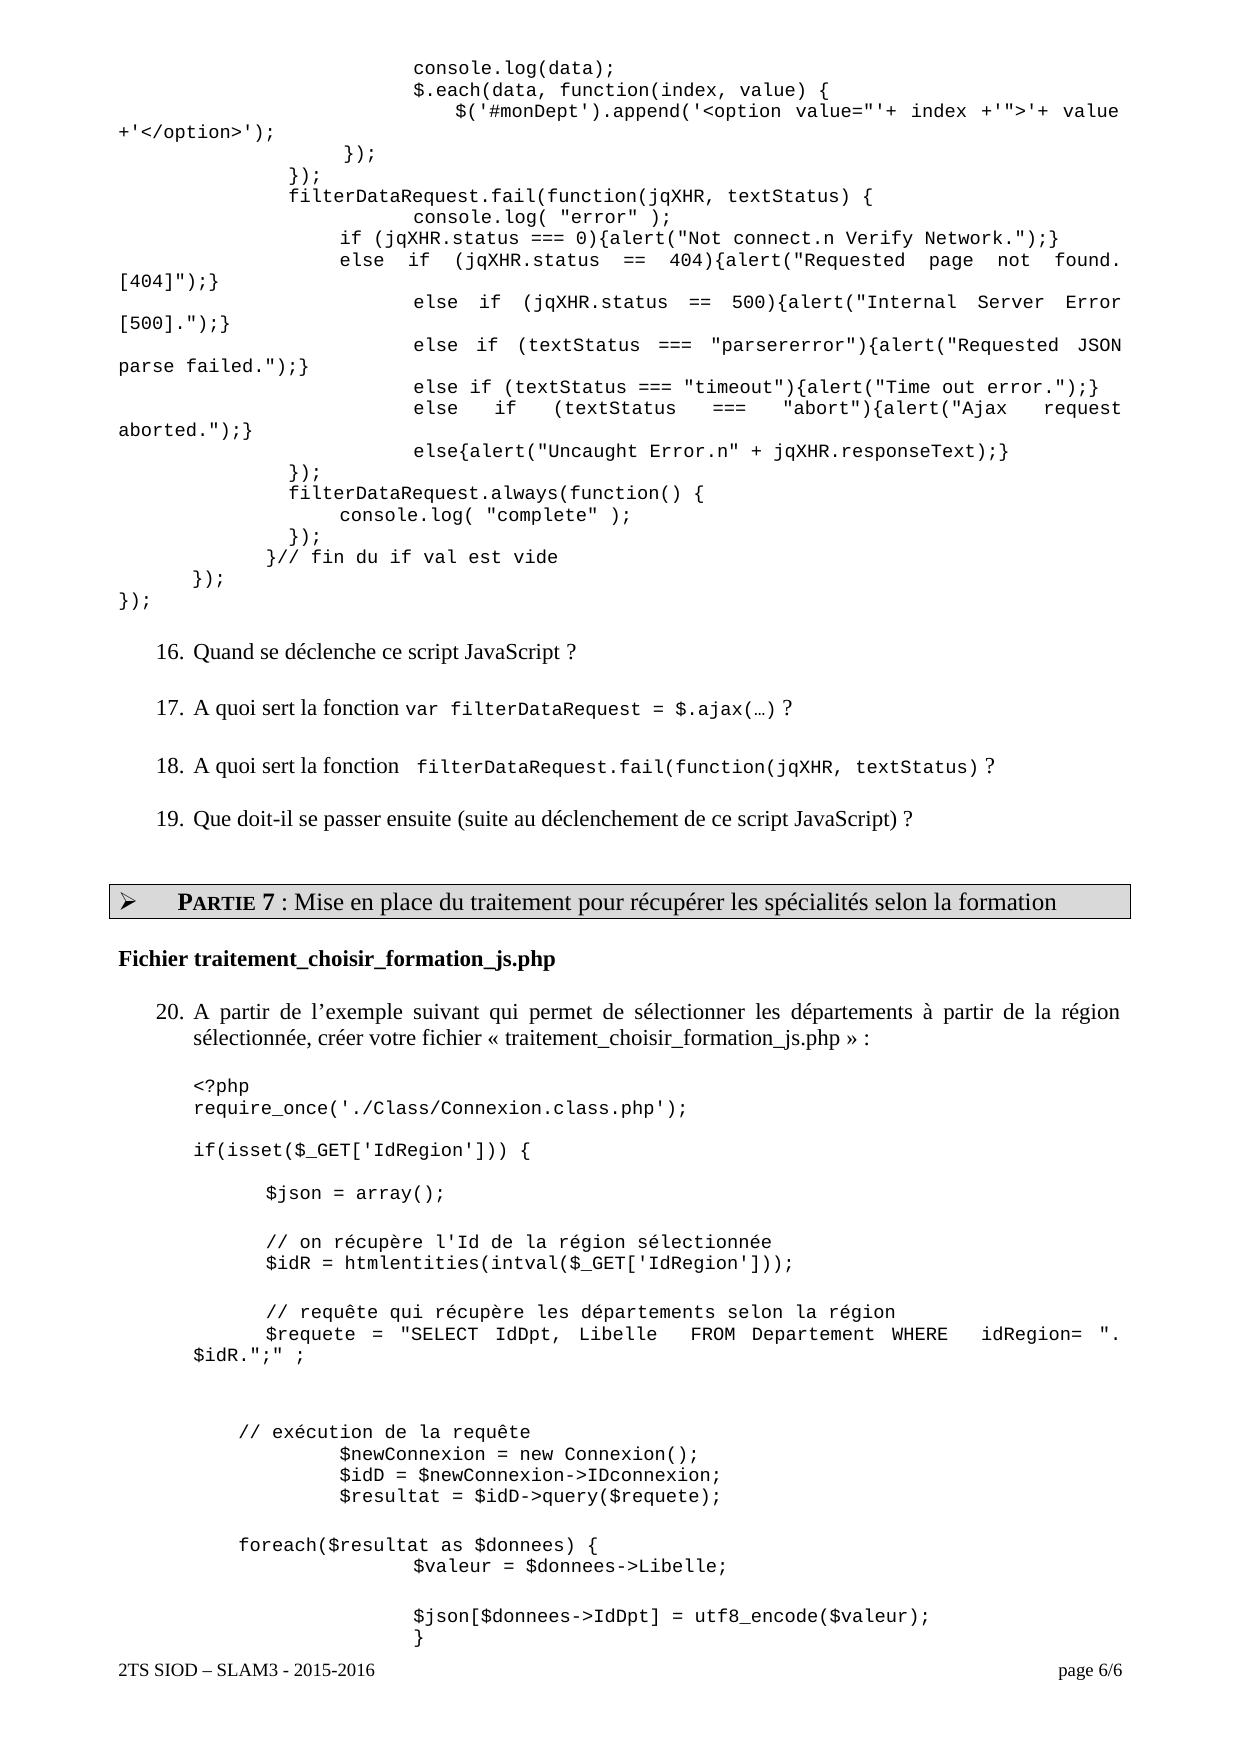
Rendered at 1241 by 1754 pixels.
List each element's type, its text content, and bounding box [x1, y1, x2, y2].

text else if (textStatus === "timeout"){alert("Time out error.");} [118, 378, 1122, 399]
list <?php [193, 1077, 1122, 1098]
list $requete = "SELECT IdDpt, Libelle FROM Departement WHERE idRegion= ". $idR.";" ; [193, 1324, 1122, 1367]
text }); [118, 463, 1122, 484]
text if (jqXHR.status === 0){alert("Not connect.n Verify Network.");} [118, 229, 1122, 250]
text filterDataRequest.fail(function(jqXHR, textStatus) { [118, 187, 1122, 208]
list $json = array(); [193, 1183, 1122, 1205]
list $idR = htmlentities(intval($_GET['IdRegion'])); [193, 1254, 1122, 1275]
list require_once('./Class/Connexion.class.php'); [193, 1098, 1122, 1120]
text console.log( "complete" ); [118, 505, 1122, 527]
text $('#monDept').append('<option value="'+ index +'">'+ value +'</option>'); [118, 102, 1122, 144]
text console.log( "error" ); [118, 208, 1122, 229]
text else if (textStatus === "parsererror"){alert("Requested JSON parse failed.");} [118, 335, 1122, 378]
text Fichier traitement_choisir_formation_js.php [118, 945, 1122, 972]
list $json[$donnees->IdDpt] = utf8_encode($valeur); [193, 1607, 1122, 1628]
list // exécution de la requête [193, 1423, 1122, 1444]
text filterDataRequest.always(function() { [118, 484, 1122, 505]
text $.each(data, function(index, value) { [118, 80, 1122, 102]
text else if (jqXHR.status == 500){alert("Internal Server Error [500].");} [118, 293, 1122, 335]
text }); [118, 165, 1122, 187]
text }); [118, 590, 1122, 612]
text }); [118, 144, 1122, 165]
list // on récupère l'Id de la région sélectionnée [193, 1233, 1122, 1254]
text }); [118, 527, 1122, 548]
list Que doit-il se passer ensuite (suite au déclenchement de ce script JavaScript) ? [156, 805, 1122, 831]
list } [193, 1628, 1122, 1649]
list Partie 7 : Mise en place du traitement pour récupérer les spécialités selon la formation [110, 885, 1130, 918]
list A quoi sert la fonction filterDataRequest.fail(function(jqXHR, textStatus) ? [156, 752, 1122, 779]
list A partir de l’exemple suivant qui permet de sélectionner les départements à partir de la région sélectionnée, créer votre fichier « traitement_choisir_formation_js.php » : [156, 998, 1122, 1051]
list A quoi sert la fonction var filterDataRequest = $.ajax(…) ? [156, 694, 1122, 721]
text else if (textStatus === "abort"){alert("Ajax request aborted.");} [118, 399, 1122, 442]
text console.log(data); [118, 59, 1122, 80]
text else{alert("Uncaught Error.n" + jqXHR.responseText);} [118, 442, 1122, 463]
list $idD = $newConnexion->IDconnexion; [193, 1466, 1122, 1487]
list Quand se déclenche ce script JavaScript ? [156, 638, 1122, 664]
list $resultat = $idD->query($requete); [193, 1487, 1122, 1508]
text }// fin du if val est vide [118, 548, 1122, 569]
list $valeur = $donnees->Libelle; [193, 1557, 1122, 1578]
list // requête qui récupère les départements selon la région [193, 1303, 1122, 1324]
text }); [118, 569, 1122, 590]
text else if (jqXHR.status == 404){alert("Requested page not found. [404]");} [118, 250, 1122, 293]
list $newConnexion = new Connexion(); [193, 1444, 1122, 1466]
list if(isset($_GET['IdRegion'])) { [193, 1141, 1122, 1162]
list foreach($resultat as $donnees) { [193, 1536, 1122, 1557]
